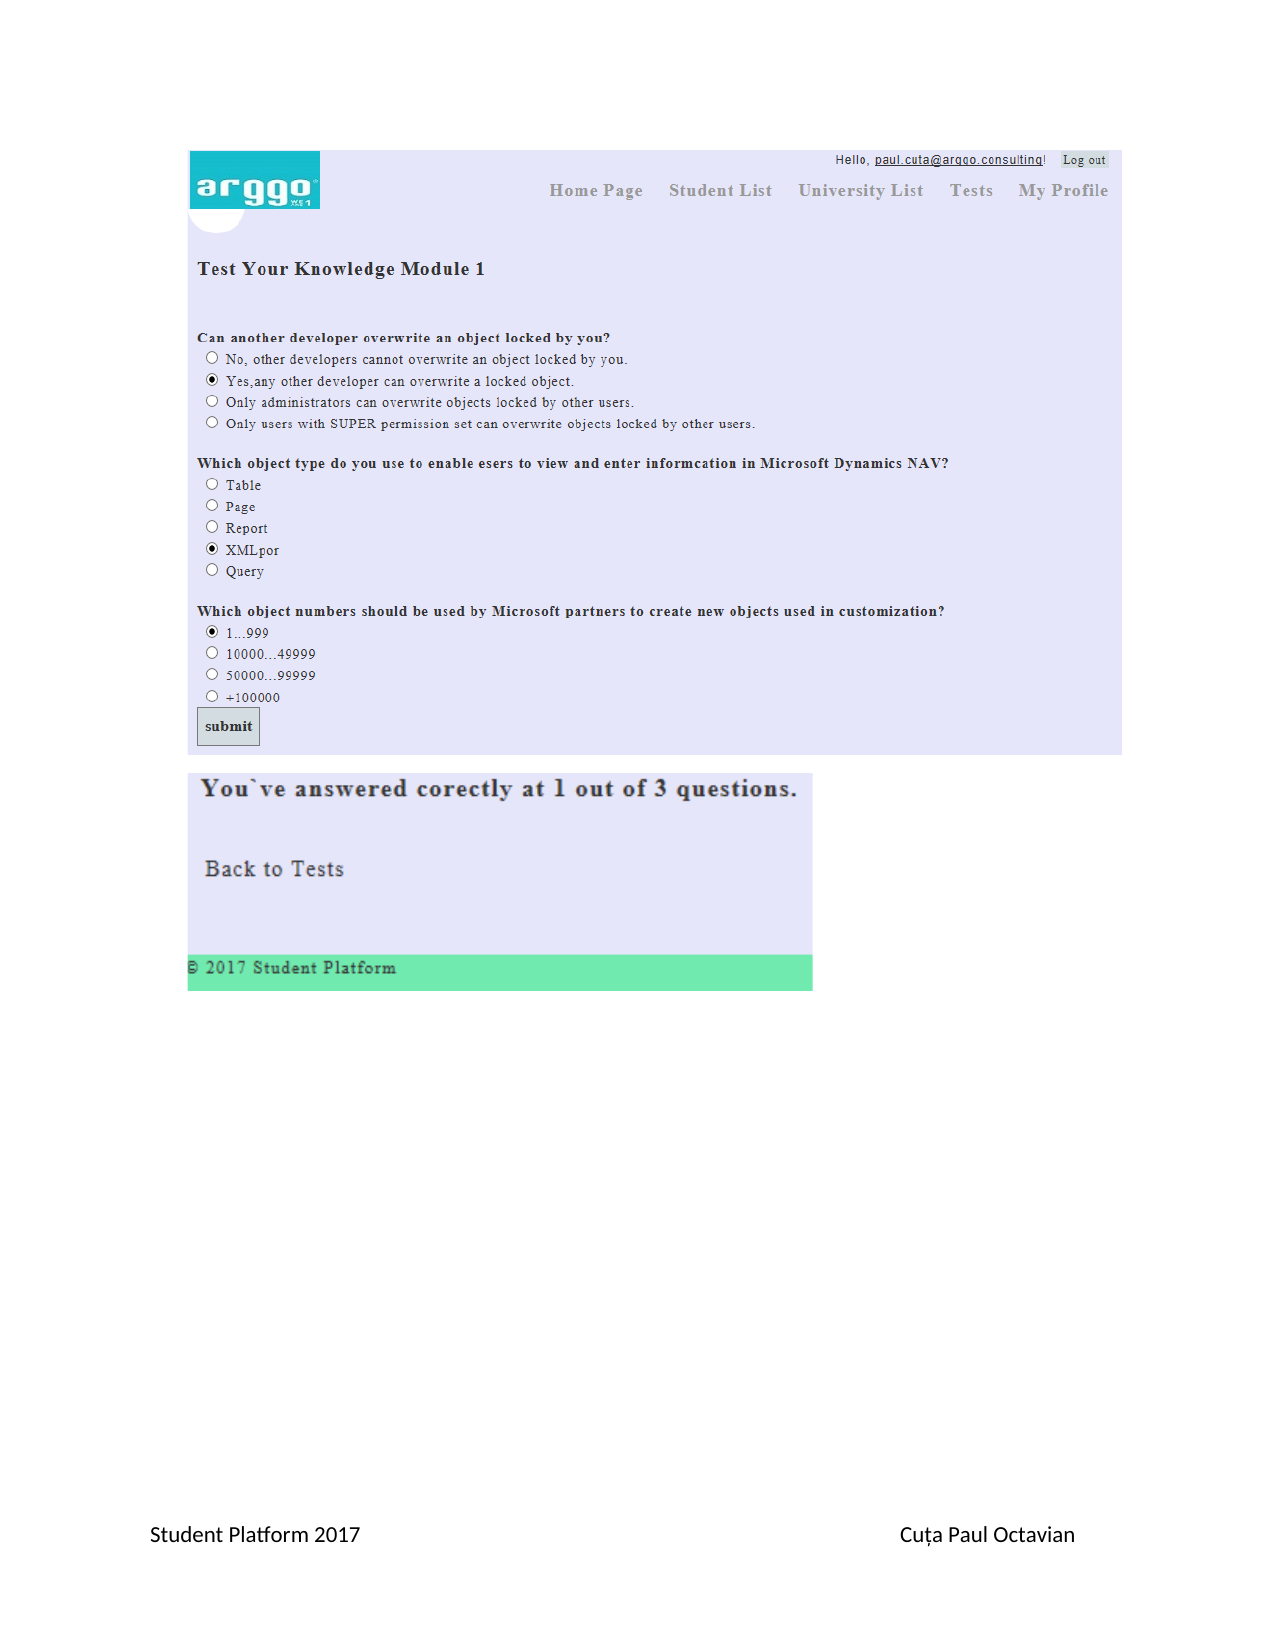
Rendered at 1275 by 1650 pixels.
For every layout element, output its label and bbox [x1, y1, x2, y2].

picture [187, 150, 1122, 755]
picture [187, 773, 813, 991]
